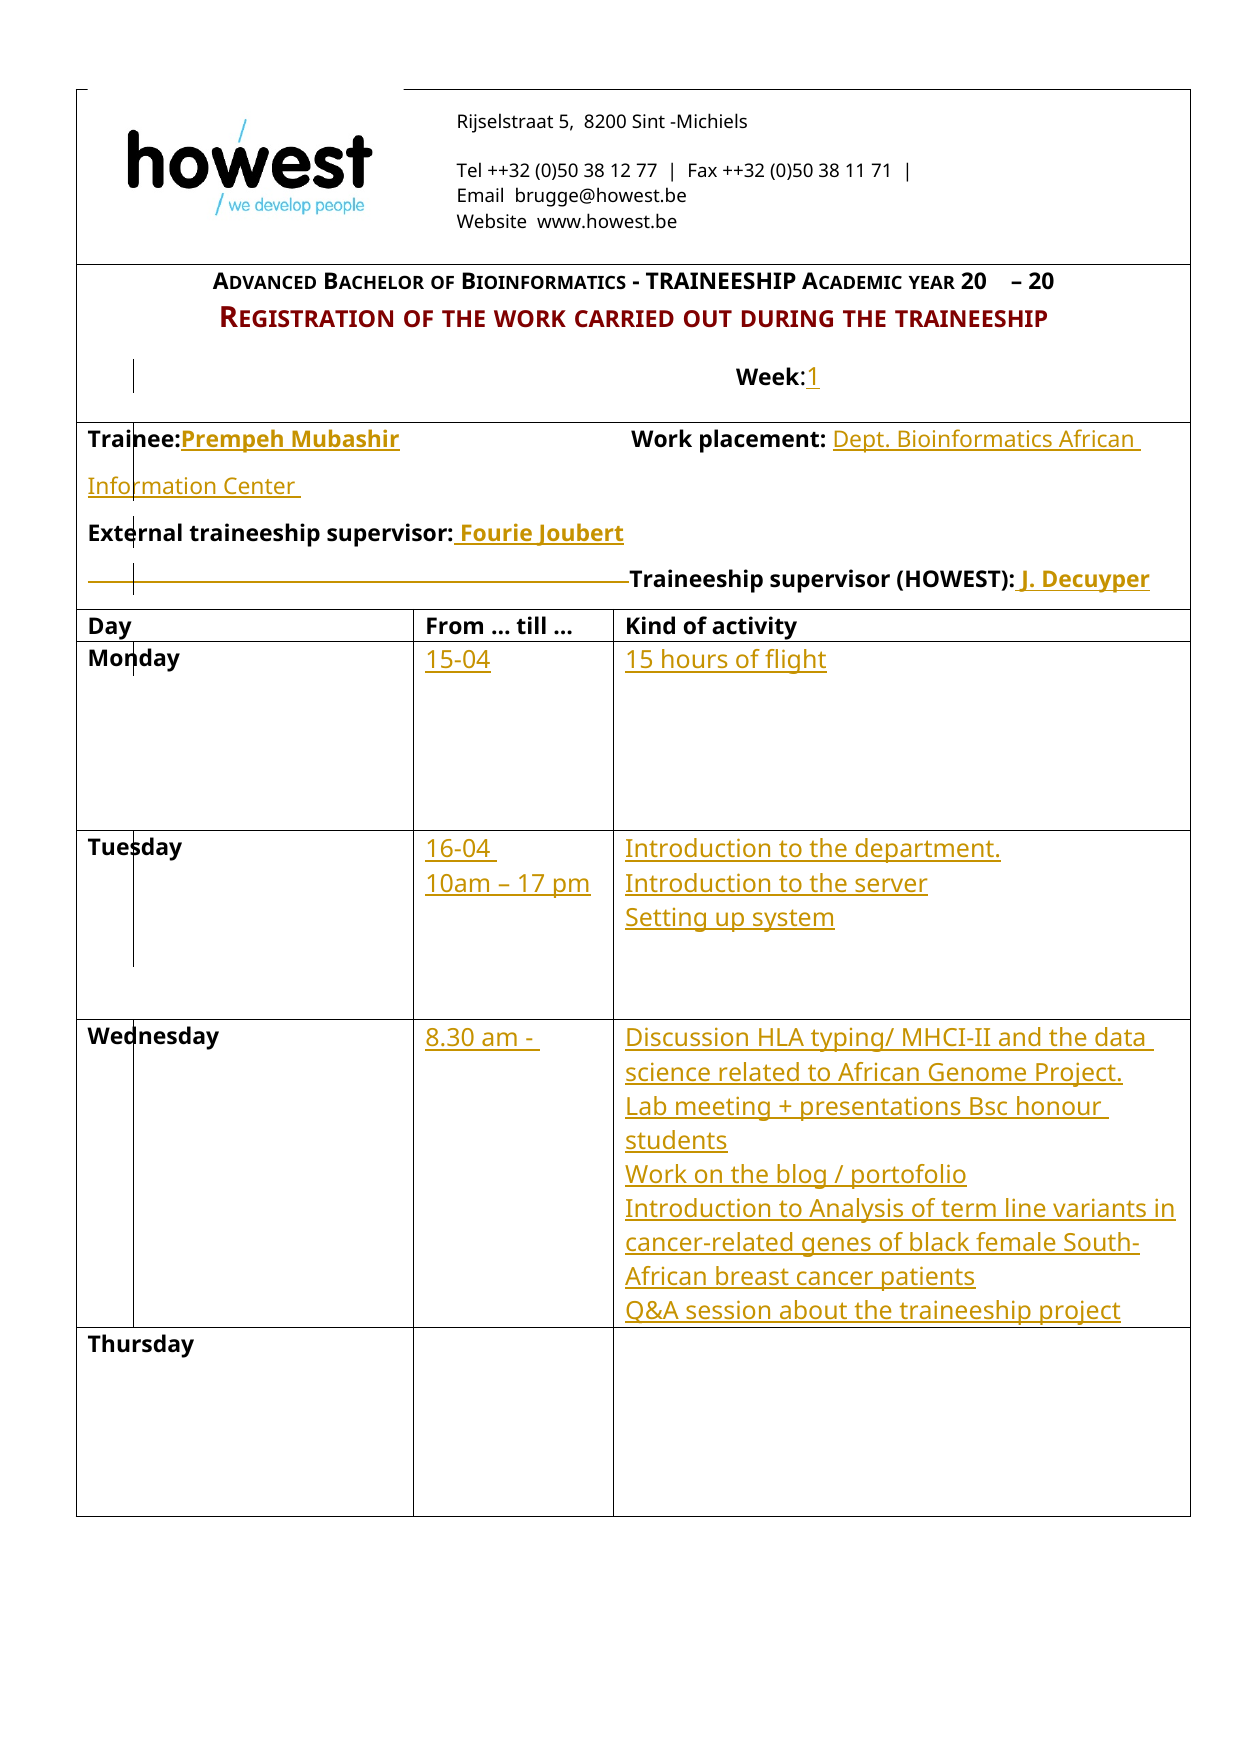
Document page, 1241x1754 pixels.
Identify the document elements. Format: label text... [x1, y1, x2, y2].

table_cell [414, 831, 613, 1019]
table_header [77, 90, 445, 264]
table_cell [614, 1020, 1190, 1327]
table_cell Day [77, 610, 413, 641]
table_cell From … till … [414, 610, 613, 641]
table_cell Kind of activity [614, 610, 1190, 641]
table_cell [614, 1328, 1190, 1516]
table_cell [414, 1328, 613, 1516]
table_cell Thursday [77, 1328, 413, 1516]
table_cell [414, 642, 613, 830]
table_cell Trainee: Work placement: External traineeship supervisor: Traineeship supervisor (HOWEST): [77, 423, 1190, 609]
table_cell Wednesday [134, 1020, 413, 1327]
table_cell [614, 831, 1190, 1019]
table_cell Monday [77, 642, 413, 830]
table_cell Wednesday [77, 1020, 133, 1327]
table_cell Tuesday [77, 831, 413, 1019]
table_cell [614, 642, 1190, 830]
table_cell Advanced Bachelor of Bioinformatics - TRAINEESHIP Academic year 20 – 20 Registration of the work carried out during the traineeship Week: [77, 265, 1190, 422]
table_header Rijselstraat 5, 8200 Sint -Michiels Tel ++32 (0)50 38 12 77 | Fax ++32 (0)50 38 11 71 | Email brugge@howest.be Website www.howest.be [445, 90, 1190, 264]
picture [87, 89, 404, 251]
table_cell [414, 1020, 613, 1327]
